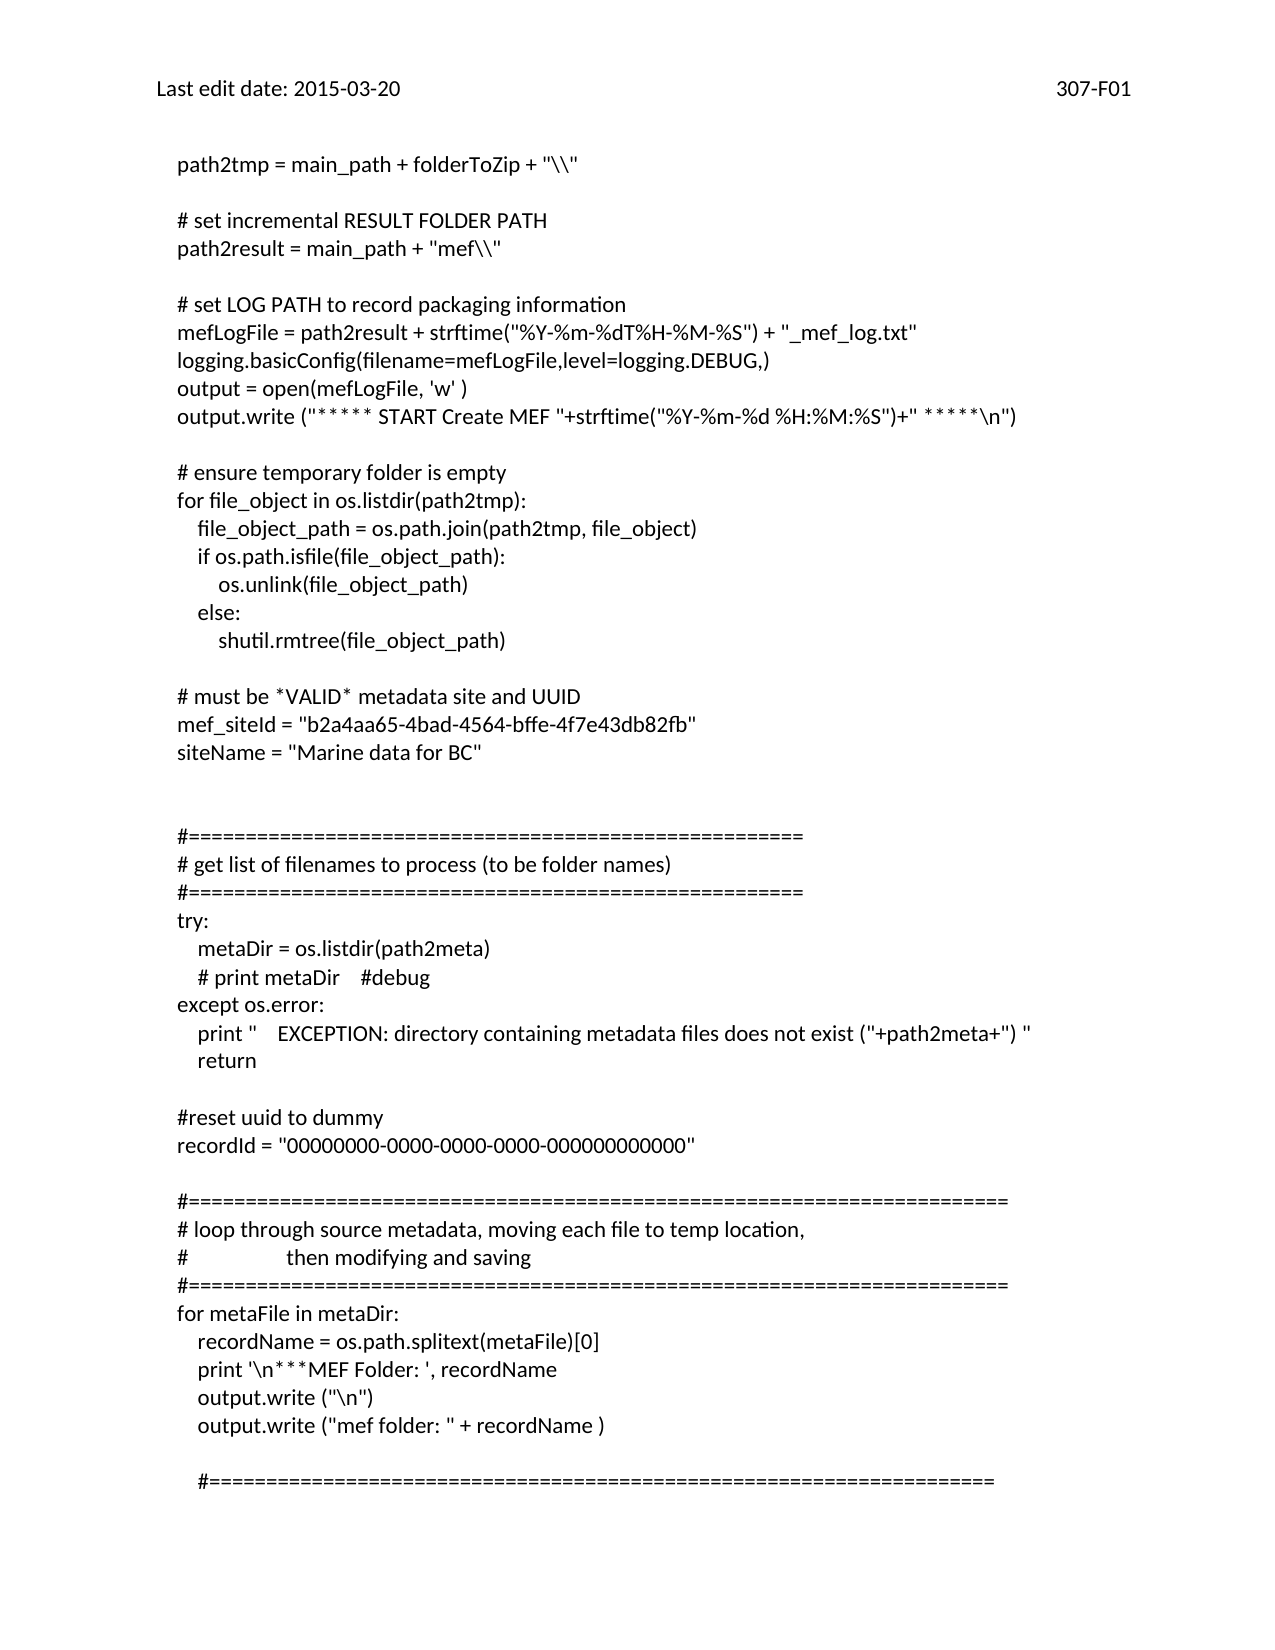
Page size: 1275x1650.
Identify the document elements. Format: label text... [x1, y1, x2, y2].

text shutil.rmtree(file_object_path) [156, 626, 1118, 654]
text #======================================================================== [156, 1271, 1118, 1299]
text # print metaDir #debug [156, 963, 1118, 991]
text path2tmp = main_path + folderToZip + "\\" [156, 150, 1118, 178]
text output.write ("***** START Create MEF "+strftime("%Y-%m-%d %H:%M:%S")+" *****\n") [156, 402, 1118, 430]
text #reset uuid to dummy [156, 1103, 1118, 1131]
text for file_object in os.listdir(path2tmp): [156, 486, 1118, 514]
text # ensure temporary folder is empty [156, 458, 1118, 486]
text try: [156, 907, 1118, 934]
text # set LOG PATH to record packaging information [156, 290, 1118, 318]
text path2result = main_path + "mef\\" [156, 234, 1118, 262]
text recordId = "00000000-0000-0000-0000-000000000000" [156, 1131, 1118, 1159]
text siteName = "Marine data for BC" [156, 738, 1118, 766]
text os.unlink(file_object_path) [156, 570, 1118, 598]
text # loop through source metadata, moving each file to temp location, [156, 1215, 1118, 1243]
text output.write ("mef folder: " + recordName ) [156, 1411, 1118, 1439]
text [156, 1467, 1118, 1495]
text return [156, 1047, 1118, 1075]
text for metaFile in metaDir: [156, 1299, 1118, 1327]
text output = open(mefLogFile, 'w' ) [156, 374, 1118, 402]
text else: [156, 598, 1118, 626]
text except os.error: [156, 991, 1118, 1019]
text metaDir = os.listdir(path2meta) [156, 934, 1118, 963]
text #======================================================================== [156, 1187, 1118, 1215]
text # must be *VALID* metadata site and UUID [156, 682, 1118, 710]
text mef_siteId = "b2a4aa65-4bad-4564-bffe-4f7e43db82fb" [156, 710, 1118, 738]
text #====================================================== [156, 822, 1118, 851]
text # set incremental RESULT FOLDER PATH [156, 206, 1118, 234]
text #====================================================== [156, 878, 1118, 907]
text print " EXCEPTION: directory containing metadata files does not exist ("+path2meta+") " [156, 1019, 1118, 1047]
text file_object_path = os.path.join(path2tmp, file_object) [156, 514, 1118, 542]
text output.write ("\n") [156, 1383, 1118, 1411]
text if os.path.isfile(file_object_path): [156, 542, 1118, 570]
text # get list of filenames to process (to be folder names) [156, 851, 1118, 878]
text logging.basicConfig(filename=mefLogFile,level=logging.DEBUG,) [156, 346, 1118, 374]
text # then modifying and saving [156, 1243, 1118, 1271]
text print '\n***MEF Folder: ', recordName [156, 1355, 1118, 1383]
text mefLogFile = path2result + strftime("%Y-%m-%dT%H-%M-%S") + "_mef_log.txt" [156, 318, 1118, 346]
text recordName = os.path.splitext(metaFile)[0] [156, 1327, 1118, 1355]
